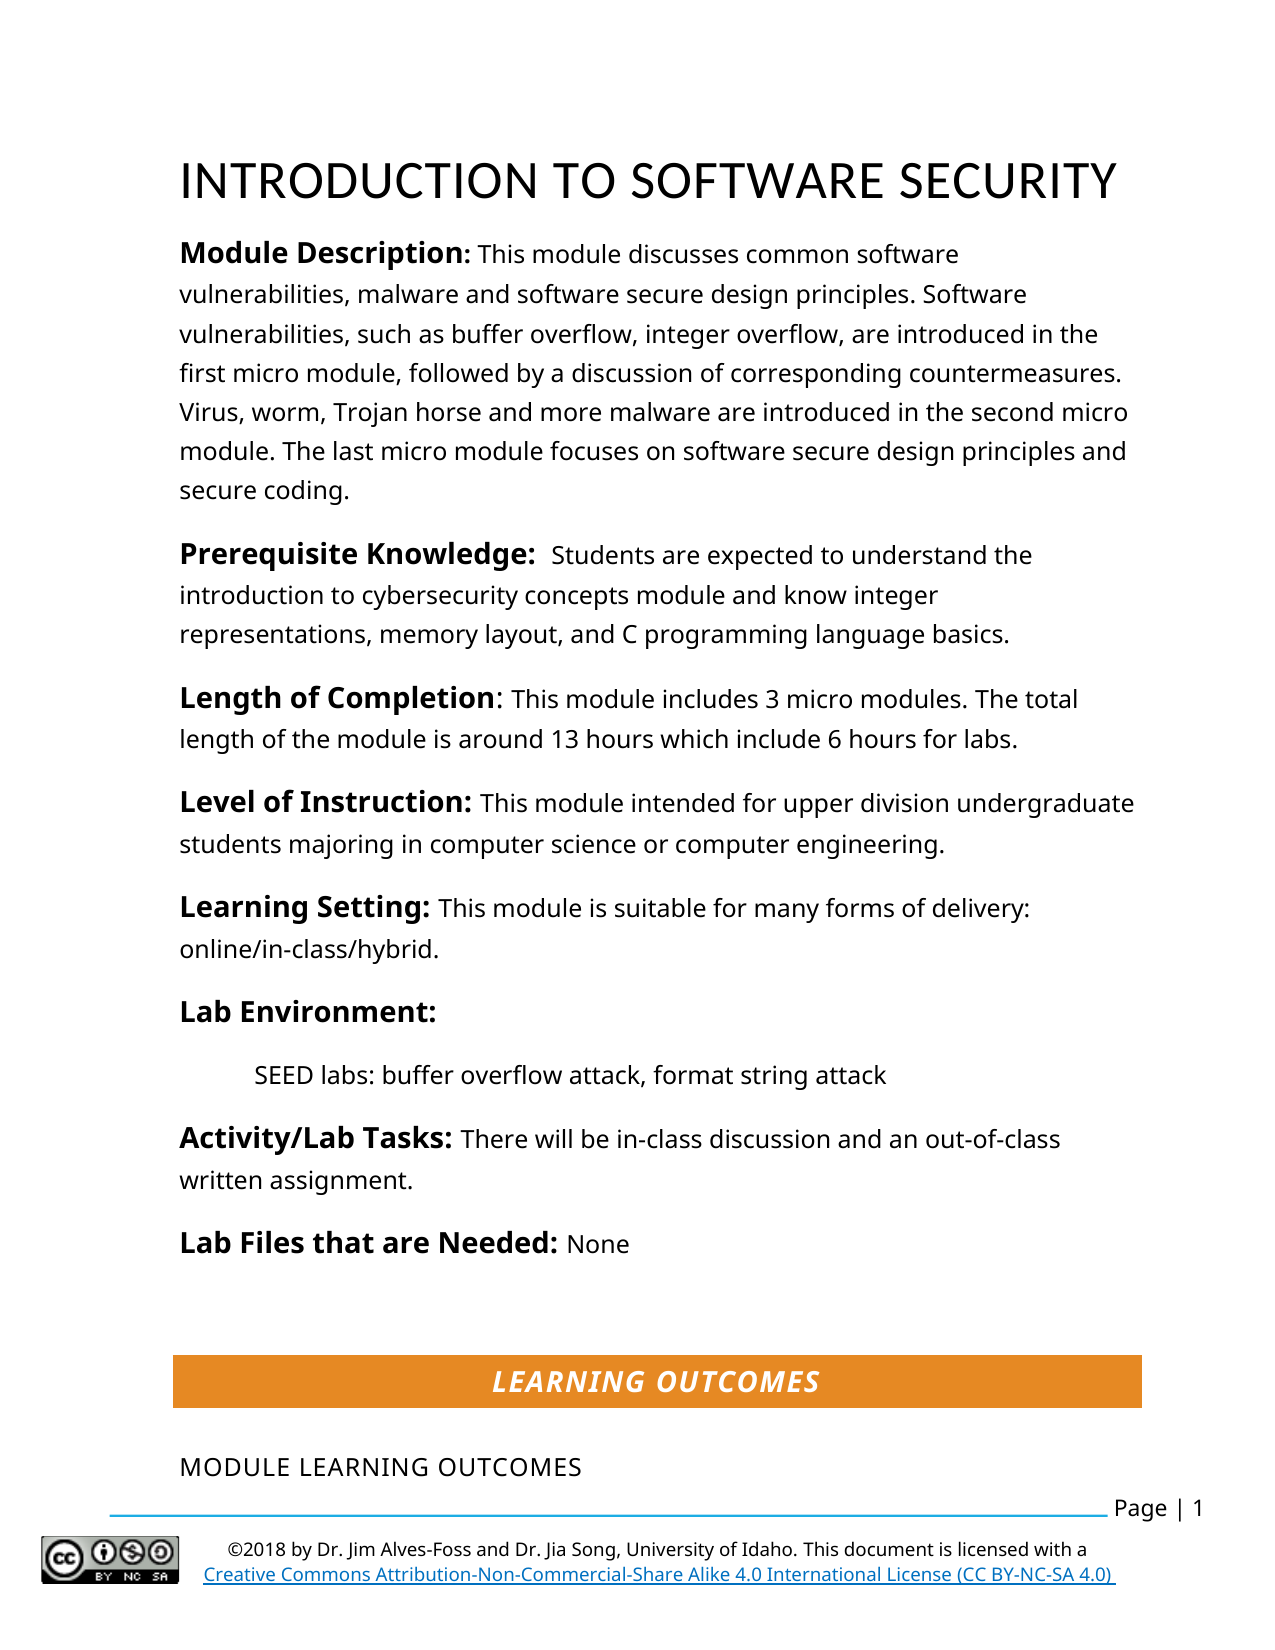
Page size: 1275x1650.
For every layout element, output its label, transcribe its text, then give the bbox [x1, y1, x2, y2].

text Module Description: This module discusses common software vulnerabilities, malware and software secure design principles. Software vulnerabilities, such as buffer overflow, integer overflow, are introduced in the first micro module, followed by a discussion of corresponding countermeasures. Virus, worm, Trojan horse and more malware are introduced in the second micro module. The last micro module focuses on software secure design principles and secure coding. [179, 232, 1135, 507]
subtitle learning outcomes [179, 1362, 1135, 1401]
text Activity/Lab Tasks: There will be in-class discussion and an out-of-class written assignment. [179, 1118, 1135, 1197]
text Learning Setting: This module is suitable for many forms of delivery: online/in-class/hybrid. [179, 886, 1135, 965]
text Level of Instruction: This module intended for upper division undergraduate students majoring in computer science or computer engineering. [179, 782, 1135, 861]
text Prerequisite Knowledge: Students are expected to understand the introduction to cybersecurity concepts module and know integer representations, memory layout, and C programming language basics. [179, 533, 1135, 651]
text SEED labs: buffer overflow attack, format string attack [179, 1058, 1135, 1092]
picture [41, 1536, 180, 1584]
text Lab Files that are Needed: None [179, 1222, 1135, 1262]
subtitle MODULE learning oUTCOMES [179, 1449, 1135, 1483]
title Introduction to software security [179, 146, 1135, 212]
text Lab Environment: [179, 991, 1135, 1031]
text Length of Completion: This module includes 3 micro modules. The total length of the module is around 13 hours which include 6 hours for labs. [179, 677, 1135, 756]
